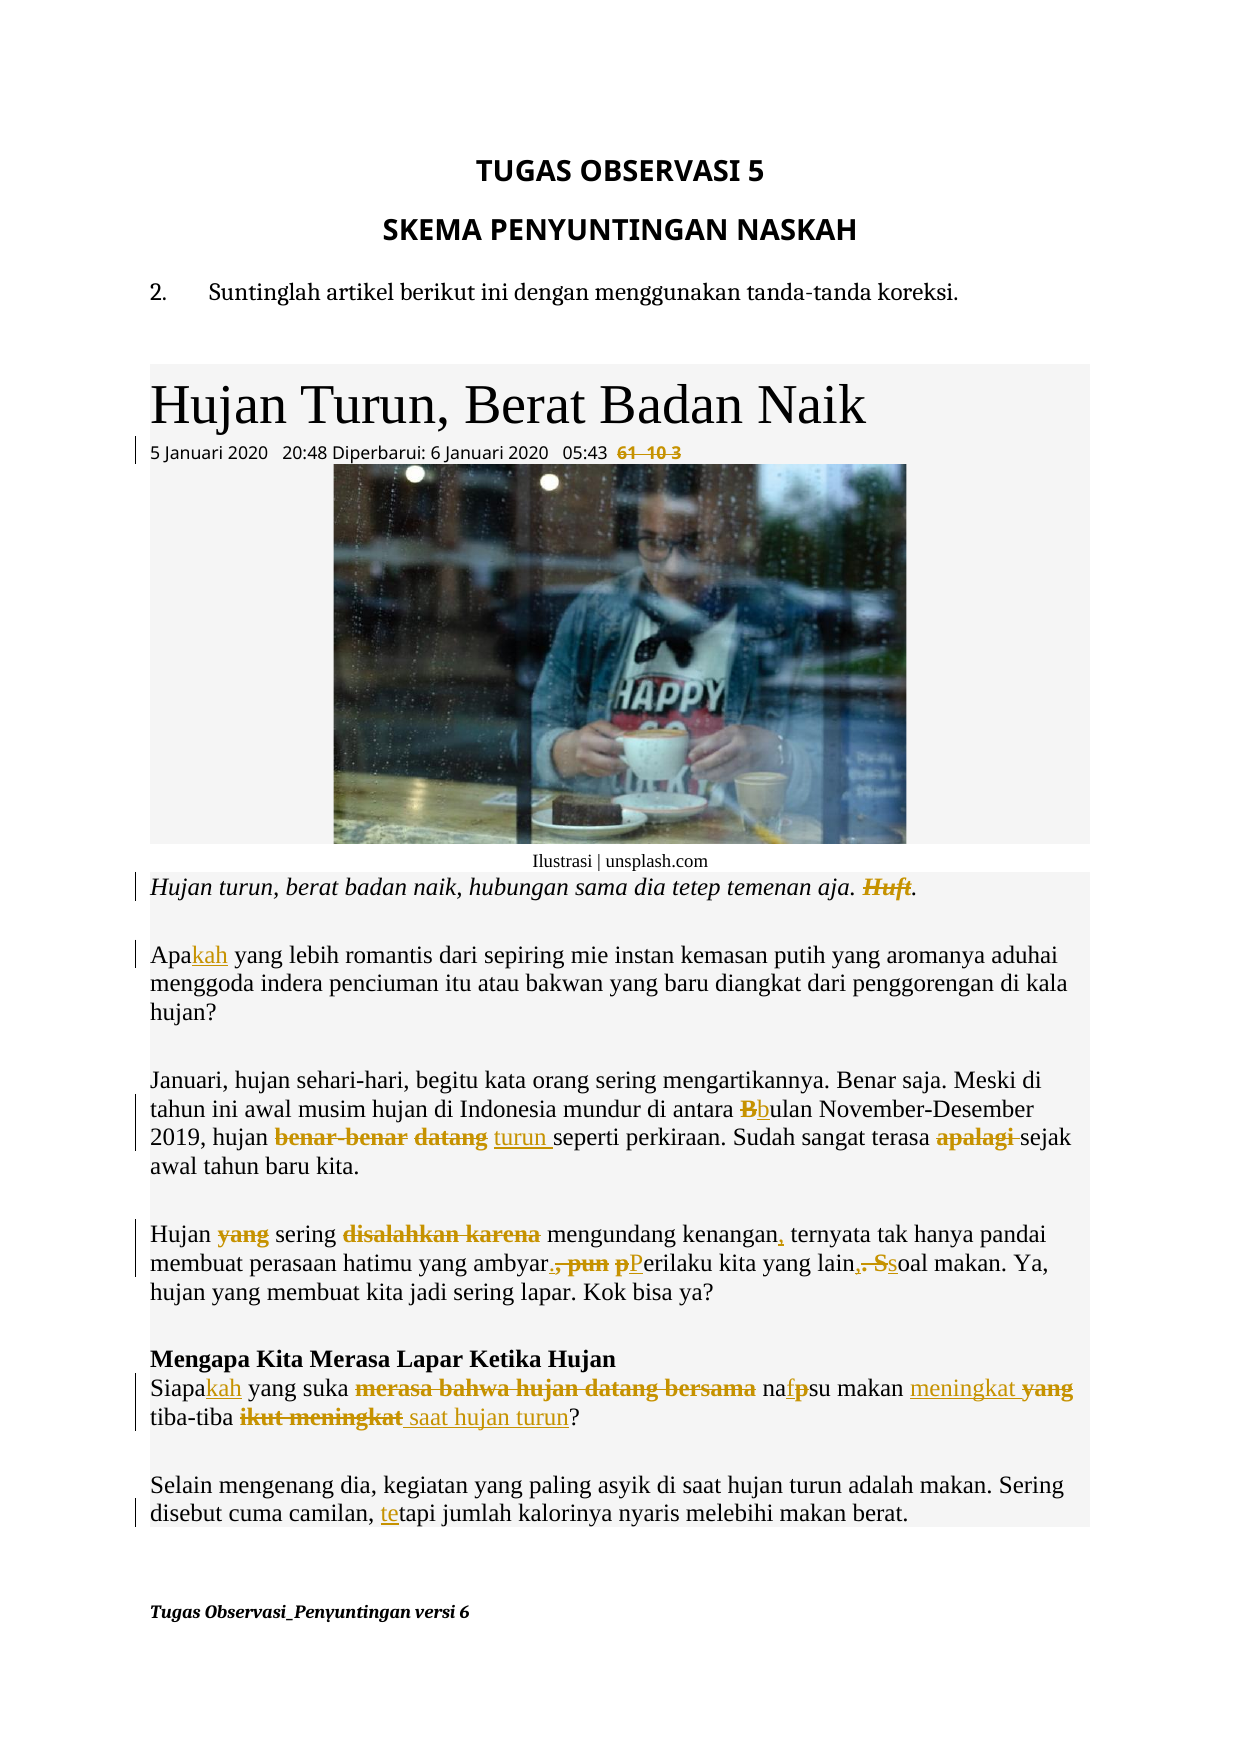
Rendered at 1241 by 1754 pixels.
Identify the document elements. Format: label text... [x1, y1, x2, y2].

text Selain mengenang dia, kegiatan yang paling asyik di saat hujan turun adalah makan. Sering disebut cuma camilan, tapi jumlah kalorinya nyaris melebihi makan berat. [150, 1470, 1090, 1527]
text Hujan Turun, Berat Badan Naik [150, 364, 1090, 436]
text Januari, hujan sehari-hari, begitu kata orang sering mengartikannya. Benar saja. Meski di tahun ini awal musim hujan di Indonesia mundur di antara Bulan November-Desember 2019, hujan benar-benar datang seperti perkiraan. Sudah sangat terasa apalagi sejak awal tahun baru kita. [150, 1065, 1090, 1180]
picture [333, 464, 907, 844]
text Ilustrasi | unsplash.com [150, 844, 1090, 872]
text Hujan yang sering disalahkan karena mengundang kenangan ternyata tak hanya pandai membuat perasaan hatimu yang ambyar, pun perilaku kita yang lain. Soal makan. Ya, hujan yang membuat kita jadi sering lapar. Kok bisa ya? [150, 1219, 1090, 1305]
text Apa yang lebih romantis dari sepiring mie instan kemasan putih yang aromanya aduhai menggoda indera penciuman itu atau bakwan yang baru diangkat dari penggorengan di kala hujan? [150, 940, 1090, 1026]
text SKEMA PENYUNTINGAN NASKAH [150, 209, 1090, 249]
text TUGAS OBSERVASI 5 [150, 150, 1090, 190]
list Suntinglah artikel berikut ini dengan menggunakan tanda-tanda koreksi. [150, 278, 1090, 307]
text 5 Januari 2020 20:48 Diperbarui: 6 Januari 2020 05:43 61 10 3 [150, 436, 1090, 464]
text Hujan turun, berat badan naik, hubungan sama dia tetep temenan aja. Huft. [150, 872, 1090, 901]
text Mengapa Kita Merasa Lapar Ketika Hujan Siapa yang suka merasa bahwa hujan datang bersama napsu makan yang tiba-tiba ikut meningkat? [150, 1344, 1090, 1431]
